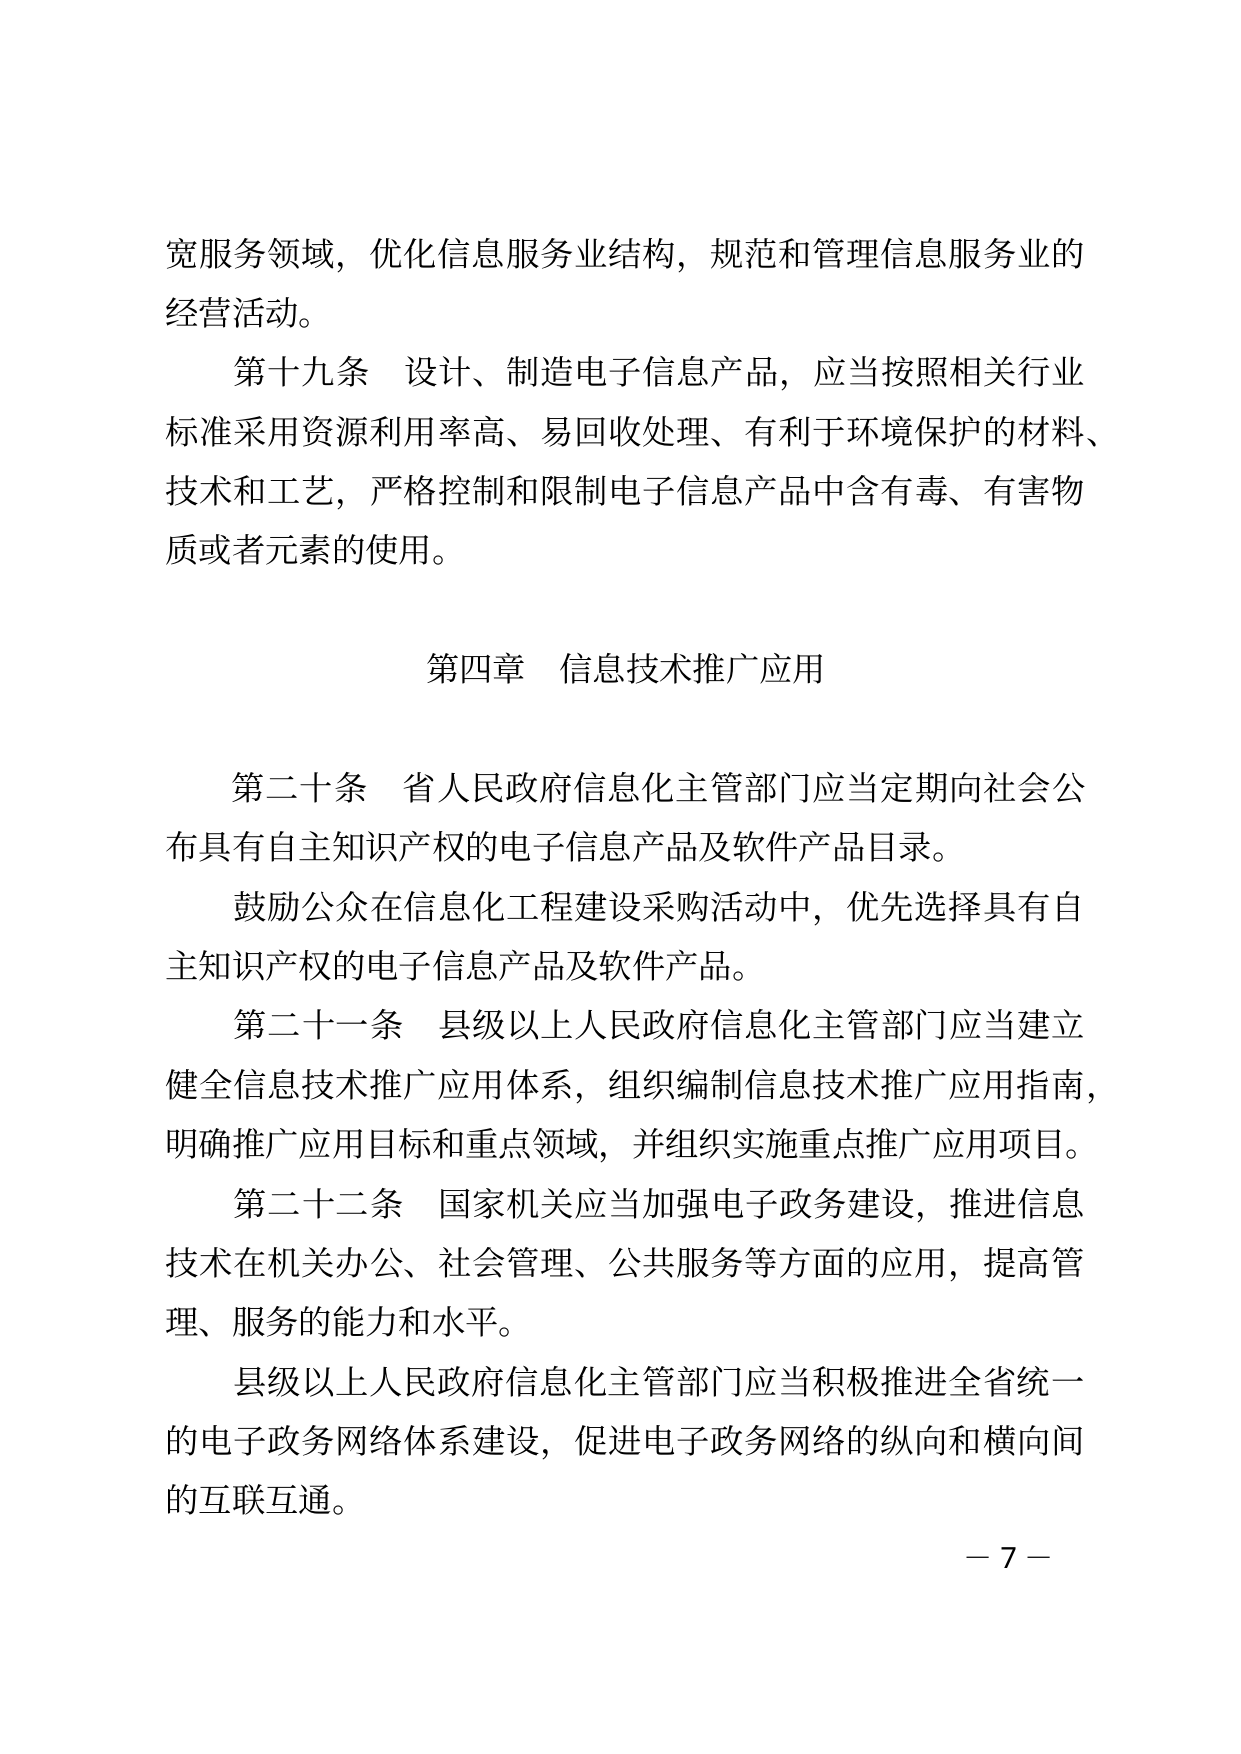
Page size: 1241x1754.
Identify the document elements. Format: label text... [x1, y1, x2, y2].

text 第十九条 设计、制造电子信息产品，应当按照相关行业标准采用资源利用率高、易回收处理、有利于环境保护的材料、技术和工艺，严格控制和限制电子信息产品中含有毒、有害物质或者元素的使用。 [165, 337, 1087, 575]
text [165, 218, 1087, 337]
text 第二十条 省人民政府信息化主管部门应当定期向社会公布具有自主知识产权的电子信息产品及软件产品目录。 [165, 753, 1087, 872]
text 第四章 信息技术推广应用 [165, 634, 1087, 693]
text 第二十一条 县级以上人民政府信息化主管部门应当建立健全信息技术推广应用体系，组织编制信息技术推广应用指南，明确推广应用目标和重点领域，并组织实施重点推广应用项目。 [165, 990, 1087, 1168]
text 鼓励公众在信息化工程建设采购活动中，优先选择具有自主知识产权的电子信息产品及软件产品。 [165, 872, 1087, 990]
text 县级以上人民政府信息化主管部门应当积极推进全省统一的电子政务网络体系建设，促进电子政务网络的纵向和横向间的互联互通。 [165, 1347, 1087, 1525]
text 第二十二条 国家机关应当加强电子政务建设，推进信息技术在机关办公、社会管理、公共服务等方面的应用，提高管理、服务的能力和水平。 [165, 1168, 1087, 1347]
